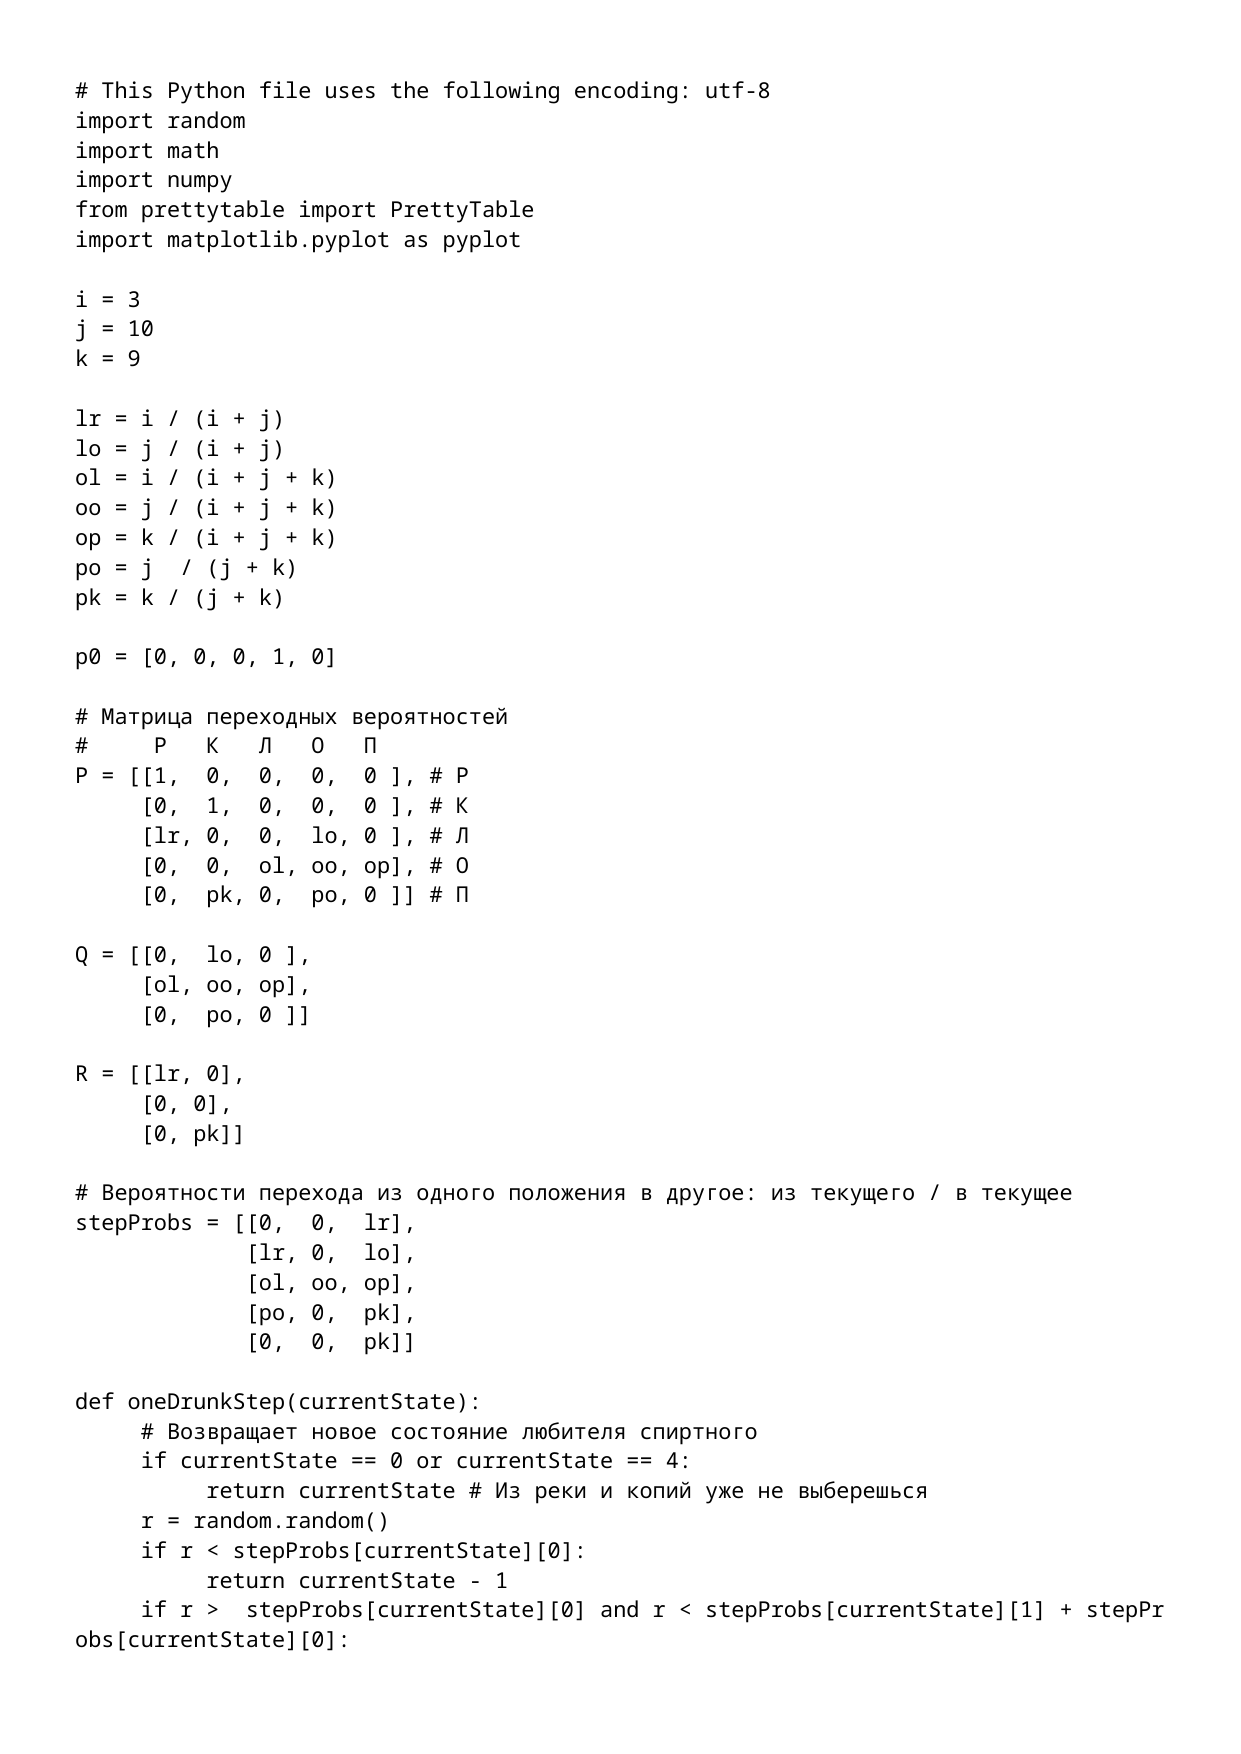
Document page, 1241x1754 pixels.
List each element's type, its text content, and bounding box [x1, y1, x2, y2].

text lo = j / (i + j) [75, 432, 1165, 462]
text # Вероятности перехода из одного положения в другое: из текущего / в текущее [75, 1177, 1165, 1207]
text [0, po, 0 ]] [75, 998, 1165, 1028]
text Q = [[0, lo, 0 ], [75, 939, 1165, 969]
text stepProbs = [[0, 0, lr], [75, 1207, 1165, 1237]
text ol = i / (i + j + k) [75, 462, 1165, 492]
text j = 10 [75, 313, 1165, 343]
text op = k / (i + j + k) [75, 522, 1165, 552]
text p0 = [0, 0, 0, 1, 0] [75, 641, 1165, 671]
text k = 9 [75, 343, 1165, 373]
text [po, 0, pk], [75, 1296, 1165, 1326]
text [0, 0, ol, oo, op], # О [75, 849, 1165, 879]
text from prettytable import PrettyTable [75, 194, 1165, 224]
text import random [75, 105, 1165, 134]
text [0, 1, 0, 0, 0 ], # К [75, 790, 1165, 820]
text if r > stepProbs[currentState][0] and r < stepProbs[currentState][1] + stepProbs[currentState][0]: [75, 1594, 1165, 1654]
text [0, 0, pk]] [75, 1326, 1165, 1356]
text # Матрица переходных вероятностей [75, 701, 1165, 730]
text R = [[lr, 0], [75, 1058, 1165, 1088]
text oo = j / (i + j + k) [75, 492, 1165, 522]
text def oneDrunkStep(currentState): [75, 1386, 1165, 1416]
text import numpy [75, 164, 1165, 194]
text return currentState - 1 [75, 1564, 1165, 1594]
text [0, pk]] [75, 1118, 1165, 1147]
text # This Python file uses the following encoding: utf-8 [75, 75, 1165, 105]
text pk = k / (j + k) [75, 581, 1165, 611]
text return currentState # Из реки и копий уже не выберешься [75, 1475, 1165, 1505]
text [ol, oo, op], [75, 1267, 1165, 1296]
text P = [[1, 0, 0, 0, 0 ], # Р [75, 760, 1165, 790]
text r = random.random() [75, 1505, 1165, 1535]
text i = 3 [75, 283, 1165, 313]
text import math [75, 134, 1165, 164]
text lr = i / (i + j) [75, 403, 1165, 432]
text # Возвращает новое состояние любителя спиртного [75, 1416, 1165, 1445]
text [lr, 0, 0, lo, 0 ], # Л [75, 820, 1165, 849]
text import matplotlib.pyplot as pyplot [75, 224, 1165, 254]
text [0, 0], [75, 1088, 1165, 1118]
text po = j / (j + k) [75, 552, 1165, 581]
text if r < stepProbs[currentState][0]: [75, 1535, 1165, 1564]
text [lr, 0, lo], [75, 1237, 1165, 1267]
text if currentState == 0 or currentState == 4: [75, 1445, 1165, 1475]
text # Р К Л О П [75, 730, 1165, 760]
text [0, pk, 0, po, 0 ]] # П [75, 879, 1165, 909]
text [ol, oo, op], [75, 969, 1165, 998]
